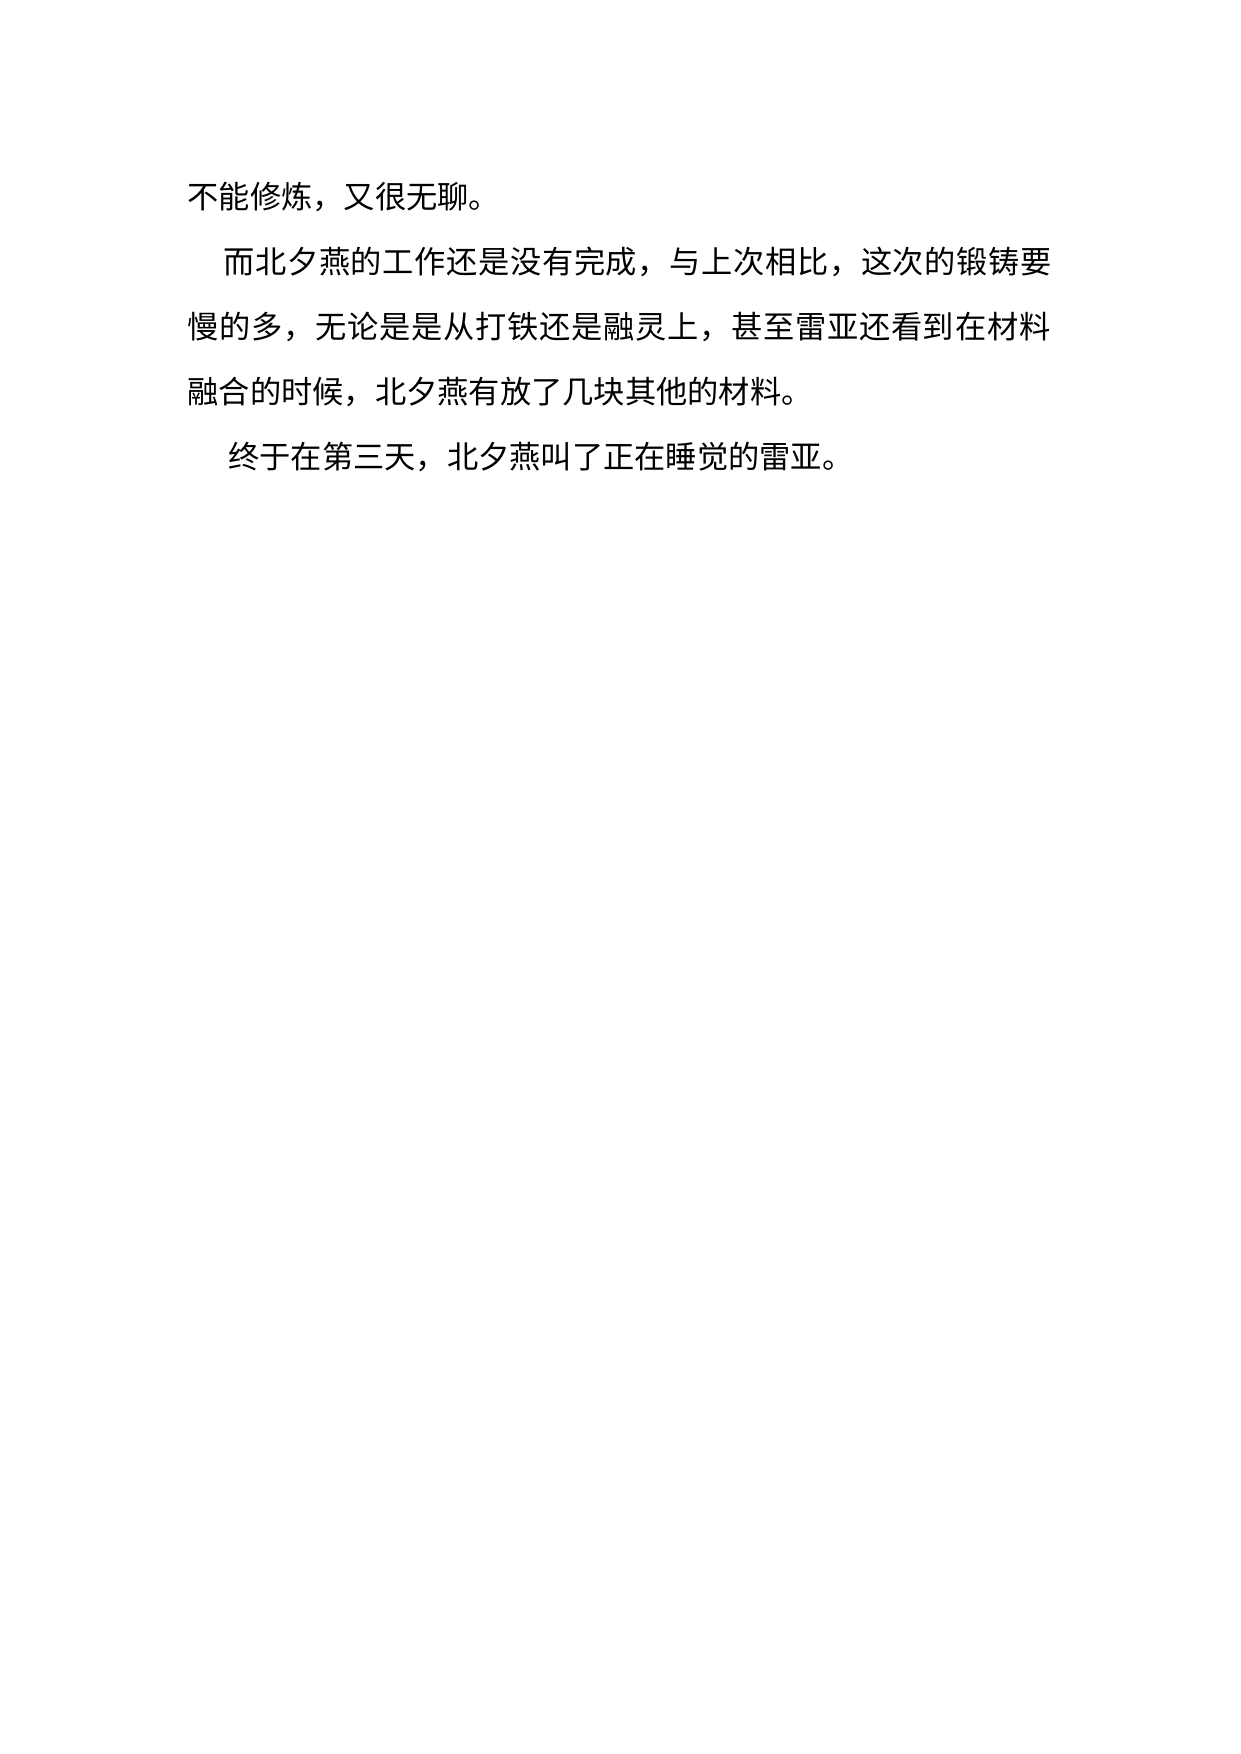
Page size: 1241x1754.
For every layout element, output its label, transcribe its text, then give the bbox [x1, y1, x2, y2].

text 终于在第三天，北夕燕叫了正在睡觉的雷亚。 [187, 422, 1053, 487]
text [187, 162, 1053, 227]
text 而北夕燕的工作还是没有完成，与上次相比，这次的锻铸要慢的多，无论是是从打铁还是融灵上，甚至雷亚还看到在材料融合的时候，北夕燕有放了几块其他的材料。 [187, 227, 1053, 422]
